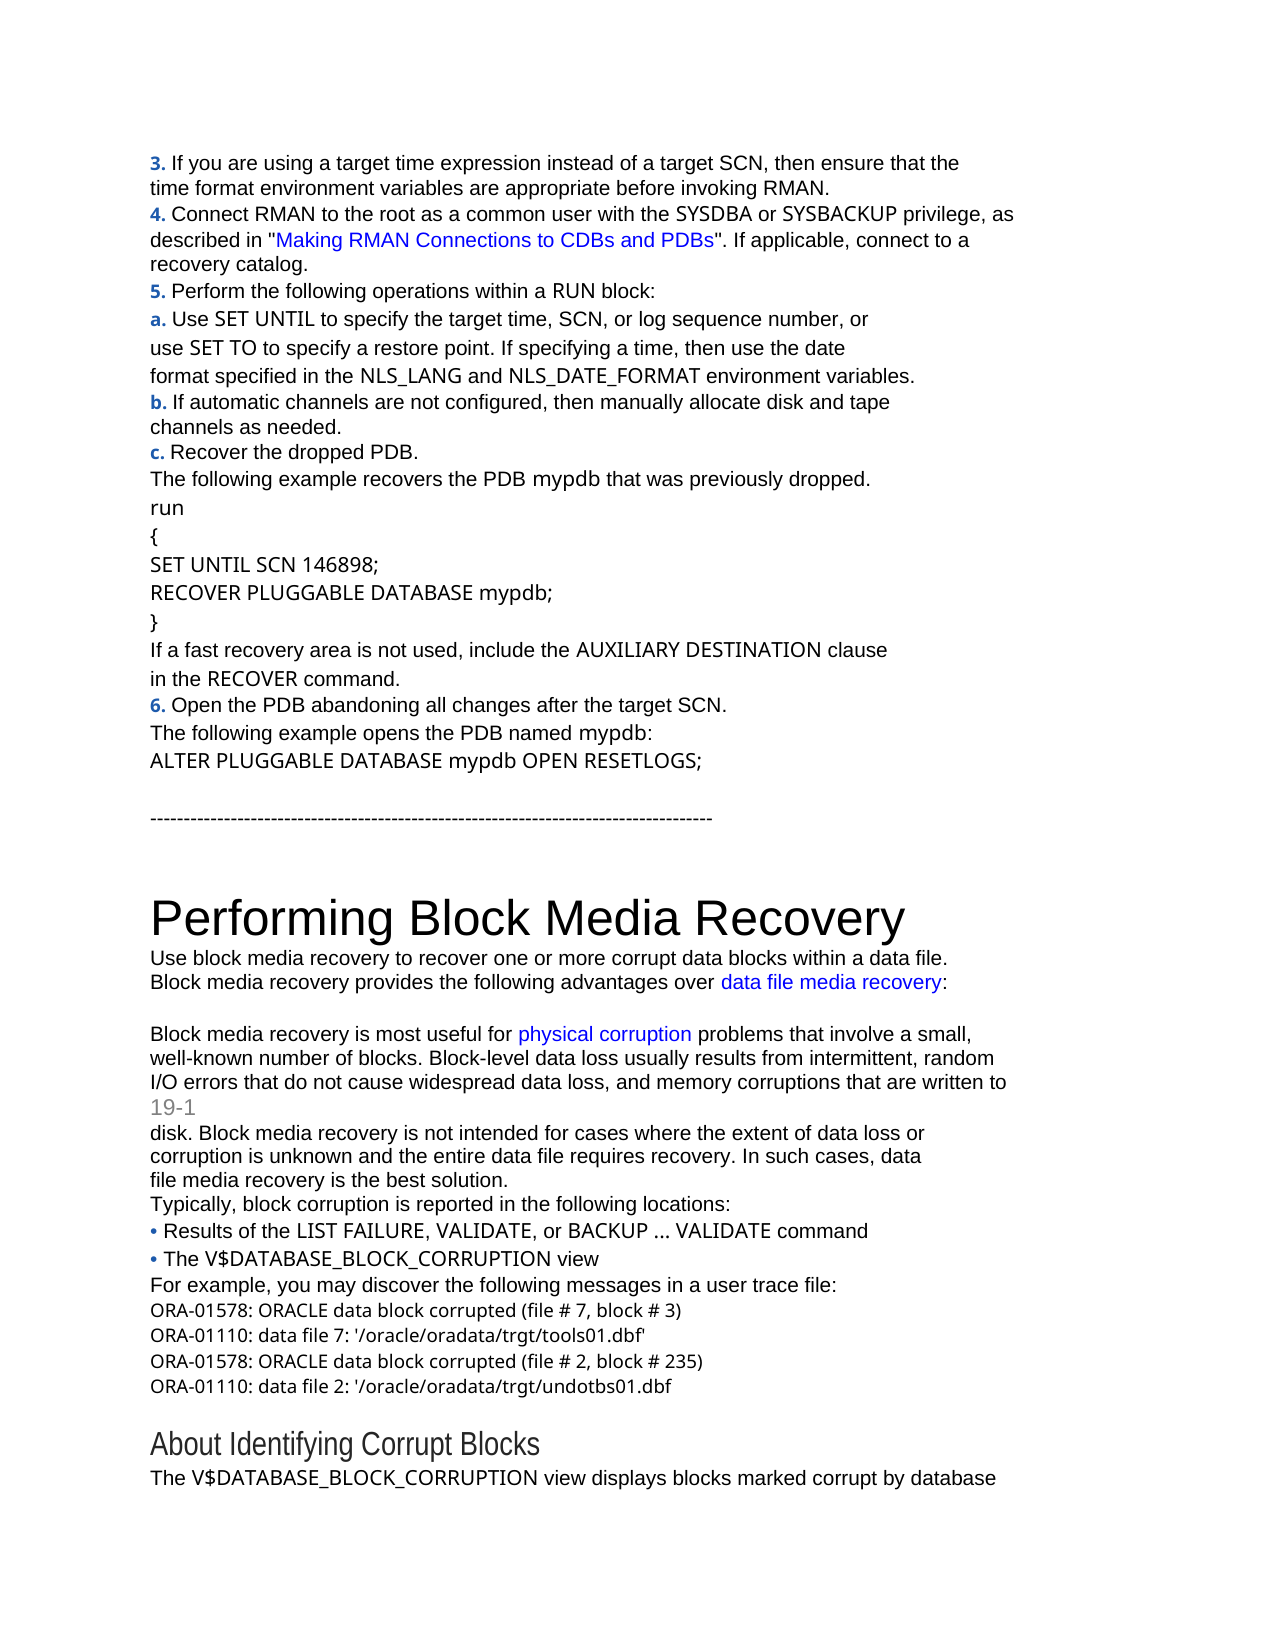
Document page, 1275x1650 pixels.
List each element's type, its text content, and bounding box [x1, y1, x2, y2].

text Block media recovery provides the following advantages over data file media recovery: [150, 970, 1125, 994]
text RECOVER PLUGGABLE DATABASE mypdb; [150, 578, 1125, 607]
text ALTER PLUGGABLE DATABASE mypdb OPEN RESETLOGS; [150, 746, 1125, 774]
text } [150, 607, 1125, 635]
text ------------------------------------------------------------------------------------ [150, 803, 1125, 831]
text ORA-01110: data file 2: '/oracle/oradata/trgt/undotbs01.dbf [150, 1373, 1125, 1399]
text Typically, block corruption is reported in the following locations: [150, 1192, 1125, 1216]
text file media recovery is the best solution. [150, 1168, 1125, 1192]
text 6. Open the PDB abandoning all changes after the target SCN. [150, 692, 1125, 718]
text a. Use SET UNTIL to specify the target time, SCN, or log sequence number, or [150, 304, 1125, 333]
text • Results of the LIST FAILURE, VALIDATE, or BACKUP ... VALIDATE command [150, 1216, 1125, 1244]
text time format environment variables are appropriate before invoking RMAN. [150, 176, 1125, 199]
text The following example opens the PDB named mypdb: [150, 718, 1125, 746]
text described in "Making RMAN Connections to CDBs and PDBs". If applicable, connect to a [150, 228, 1125, 252]
text b. If automatic channels are not configured, then manually allocate disk and tape [150, 389, 1125, 415]
text channels as needed. [150, 415, 1125, 439]
text recovery catalog. [150, 252, 1125, 276]
text ORA-01110: data file 7: '/oracle/oradata/trgt/tools01.dbf' [150, 1322, 1125, 1348]
text well-known number of blocks. Block-level data loss usually results from intermittent, random [150, 1046, 1125, 1070]
text The following example recovers the PDB mypdb that was previously dropped. [150, 464, 1125, 493]
text disk. Block media recovery is not intended for cases where the extent of data loss or [150, 1120, 1125, 1144]
text SET UNTIL SCN 146898; [150, 550, 1125, 578]
text Block media recovery is most useful for physical corruption problems that involve a small, [150, 1022, 1125, 1046]
text 4. Connect RMAN to the root as a common user with the SYSDBA or SYSBACKUP privilege, as [150, 199, 1125, 228]
text 3. If you are using a target time expression instead of a target SCN, then ensure that the [150, 150, 1125, 176]
text { [150, 521, 1125, 550]
text Performing Block Media Recovery [150, 888, 1125, 946]
text format specified in the NLS_LANG and NLS_DATE_FORMAT environment variables. [150, 361, 1125, 389]
text I/O errors that do not cause widespread data loss, and memory corruptions that are written to [150, 1070, 1125, 1094]
text c. Recover the dropped PDB. [150, 439, 1125, 464]
text Use block media recovery to recover one or more corrupt data blocks within a data file. [150, 946, 1125, 970]
text in the RECOVER command. [150, 664, 1125, 692]
text run [150, 493, 1125, 521]
text If a fast recovery area is not used, include the AUXILIARY DESTINATION clause [150, 635, 1125, 664]
text ORA-01578: ORACLE data block corrupted (file # 2, block # 235) [150, 1348, 1125, 1373]
text The V$DATABASE_BLOCK_CORRUPTION view displays blocks marked corrupt by database [150, 1463, 1125, 1491]
text For example, you may discover the following messages in a user trace file: [150, 1273, 1125, 1297]
text 5. Perform the following operations within a RUN block: [150, 276, 1125, 304]
text corruption is unknown and the entire data file requires recovery. In such cases, data [150, 1144, 1125, 1168]
text use SET TO to specify a restore point. If specifying a time, then use the date [150, 333, 1125, 361]
text About Identifying Corrupt Blocks [150, 1424, 1125, 1463]
text • The V$DATABASE_BLOCK_CORRUPTION view [150, 1244, 1125, 1273]
text 19-1 [150, 1094, 1125, 1120]
text ORA-01578: ORACLE data block corrupted (file # 7, block # 3) [150, 1297, 1125, 1322]
